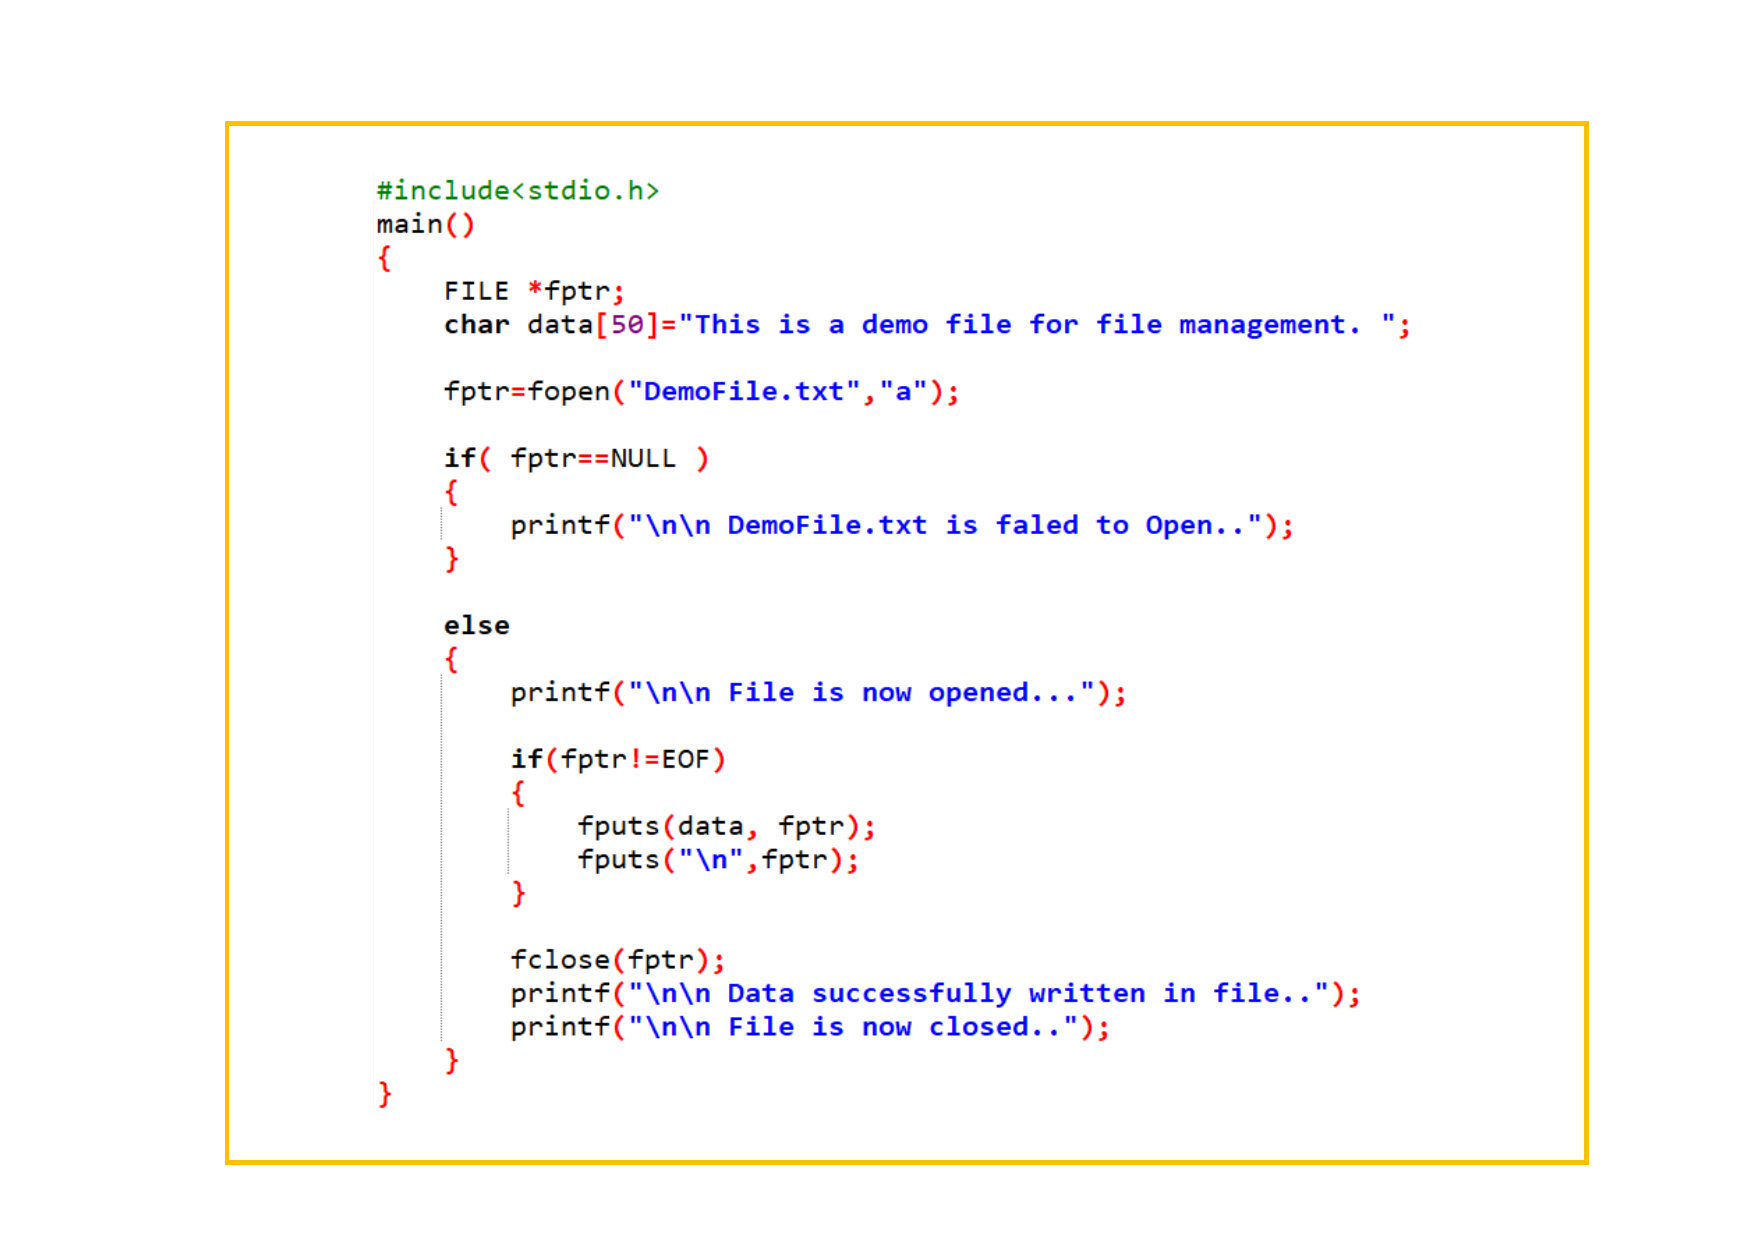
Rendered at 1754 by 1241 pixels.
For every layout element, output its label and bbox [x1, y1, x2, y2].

picture [373, 172, 1441, 1114]
